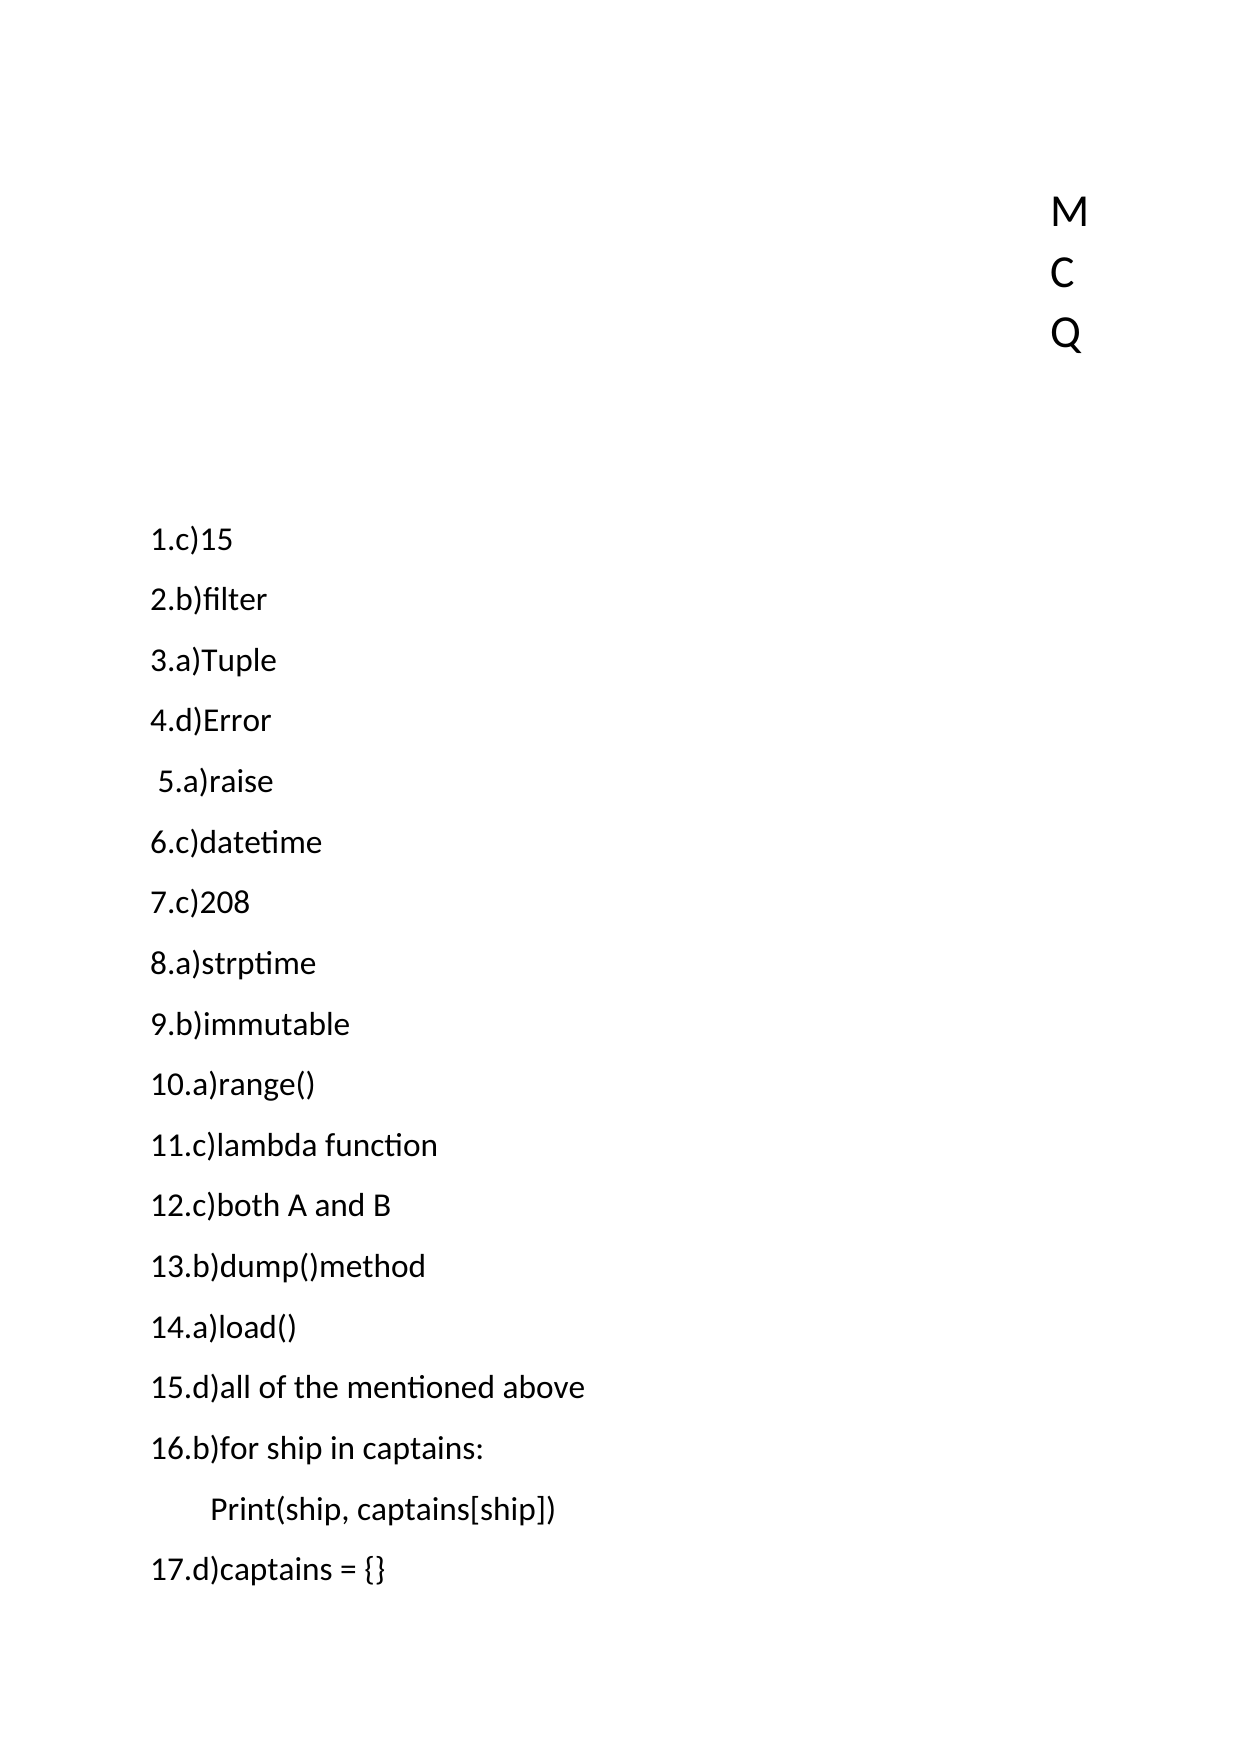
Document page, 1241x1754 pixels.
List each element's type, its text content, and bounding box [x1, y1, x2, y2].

text 3.a)Tuple [150, 639, 1090, 679]
text 10.a)range() [150, 1063, 1090, 1104]
text 7.c)208 [150, 881, 1090, 922]
text 1.c)15 [150, 518, 1090, 558]
text 8.a)strptime [150, 942, 1090, 983]
text 16.b)for ship in captains: [150, 1427, 1090, 1468]
text 9.b)immutable [150, 1003, 1090, 1043]
text 14.a)load() [150, 1306, 1090, 1346]
text 2.b)filter [150, 578, 1090, 619]
text 4.d)Error [150, 699, 1090, 740]
text MCQ [1050, 150, 1090, 359]
text 13.b)dump()method [150, 1245, 1090, 1286]
text Print(ship, captains[ship]) [150, 1488, 1090, 1528]
text 11.c)lambda function [150, 1124, 1090, 1164]
text 15.d)all of the mentioned above [150, 1366, 1090, 1407]
text 17.d)captains = {} [150, 1548, 1090, 1589]
text 5.a)raise [150, 760, 1090, 801]
text 6.c)datetime [150, 821, 1090, 861]
text 12.c)both A and B [150, 1184, 1090, 1225]
